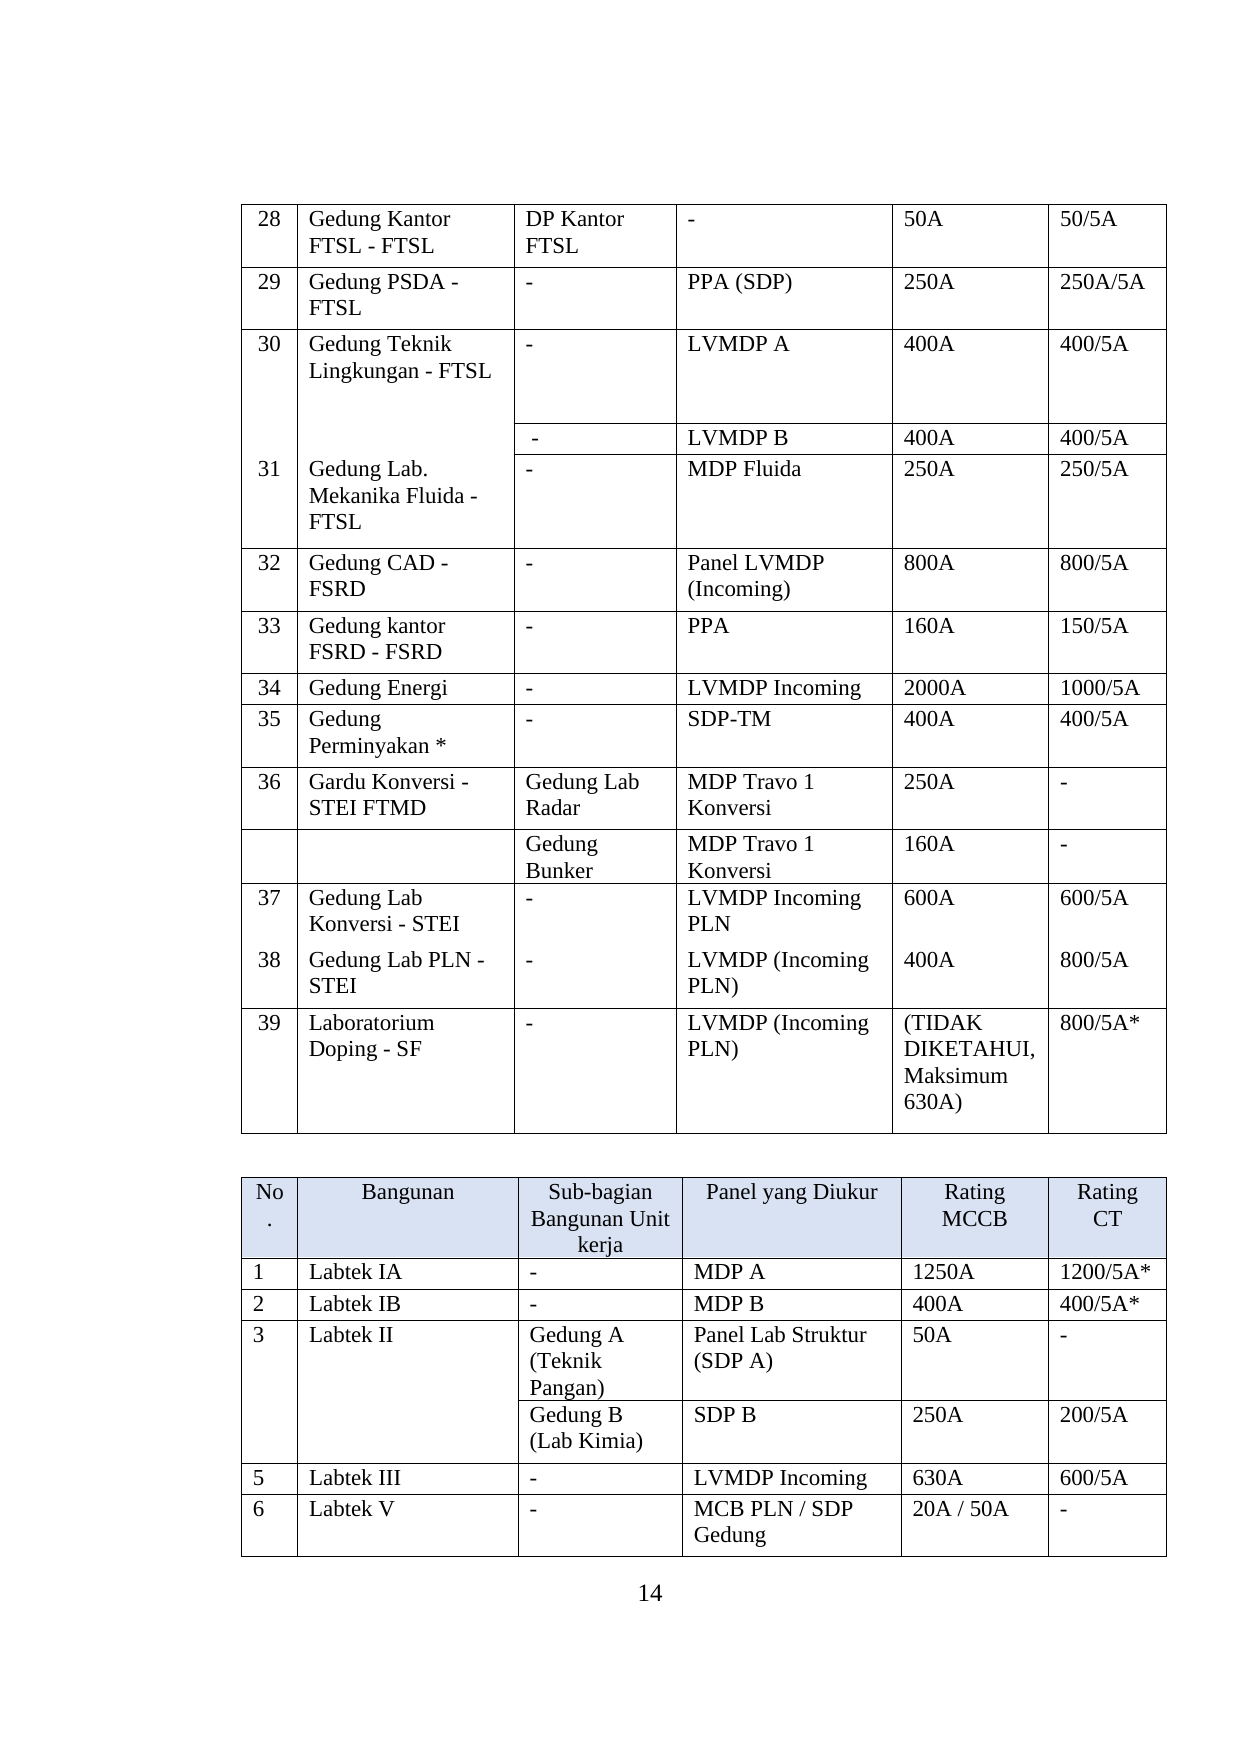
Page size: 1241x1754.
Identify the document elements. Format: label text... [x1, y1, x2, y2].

table_cell - [515, 330, 676, 423]
table_cell [298, 830, 514, 883]
table_cell Labtek IB [298, 1290, 518, 1320]
table_cell - [515, 268, 676, 329]
table_cell 34 [242, 674, 297, 704]
table_cell Gedung Lab PLN - STEI [298, 946, 514, 1008]
table_cell LVMDP B [677, 424, 892, 454]
table_cell LVMDP Incoming PLN [677, 884, 892, 946]
table_header Rating MCCB [902, 1178, 1048, 1257]
table_cell 33 [242, 612, 297, 673]
table_cell 1 [242, 1259, 297, 1289]
table_cell 400A [902, 1290, 1048, 1320]
table_cell 35 [242, 705, 297, 767]
table_cell DP Kantor FTSL [515, 205, 676, 267]
table_cell Labtek II [298, 1321, 518, 1462]
table_cell 38 [242, 946, 297, 1008]
table_cell 400/5A* [1049, 1290, 1166, 1320]
table_cell - [519, 1290, 682, 1320]
table_cell - [515, 612, 676, 673]
table_cell - [515, 705, 676, 767]
table_cell Labtek IA [298, 1259, 518, 1289]
table_cell Gedung PSDA - FTSL [298, 268, 514, 329]
table_cell 800A [893, 549, 1048, 611]
table_cell [242, 830, 297, 883]
table_cell 31 [242, 454, 297, 548]
table_cell MCB PLN / SDP Gedung [683, 1495, 901, 1556]
table_cell 600A [893, 884, 1048, 946]
table_cell 250A [893, 268, 1048, 329]
table_cell Gedung kantor FSRD - FSRD [298, 612, 514, 673]
table_cell 50/5A [1049, 205, 1166, 267]
table_cell 37 [242, 884, 297, 946]
table_cell 250A [902, 1401, 1048, 1462]
table_cell 20A / 50A [902, 1495, 1048, 1556]
table_header Bangunan [298, 1178, 518, 1257]
table_cell 400A [893, 330, 1048, 423]
table_cell 160A [893, 830, 1048, 883]
table_cell - [1049, 1495, 1166, 1556]
table_cell 50A [893, 205, 1048, 267]
table_cell 400A [893, 946, 1048, 1008]
table_cell Gedung Kantor FTSL - FTSL [298, 205, 514, 267]
table_cell MDP Fluida [677, 455, 892, 548]
table_cell - [1049, 1321, 1166, 1400]
table_cell 28 [242, 205, 297, 267]
table_cell 250/5A [1049, 455, 1166, 548]
table_cell SDP B [683, 1401, 901, 1462]
table_cell LVMDP (Incoming PLN) [677, 946, 892, 1008]
table_cell Gedung A (Teknik Pangan) [519, 1321, 682, 1400]
table_cell 630A [902, 1464, 1048, 1494]
table_cell 400A [893, 424, 1048, 454]
table_cell Panel Lab Struktur (SDP A) [683, 1321, 901, 1400]
table_cell Gedung Bunker [515, 830, 676, 883]
table_cell PPA [677, 612, 892, 673]
table_cell 600/5A [1049, 1464, 1166, 1494]
table_cell Panel LVMDP (Incoming) [677, 549, 892, 611]
table_cell - [677, 205, 892, 267]
table_cell 2000A [893, 674, 1048, 704]
table_cell 800/5A [1049, 946, 1166, 1008]
table_cell 32 [242, 549, 297, 611]
table_cell 150/5A [1049, 612, 1166, 673]
table_cell 400/5A [1049, 424, 1166, 454]
table_cell 39 [242, 1009, 297, 1133]
table_cell LVMDP A [677, 330, 892, 423]
table_cell 6 [242, 1495, 297, 1556]
table_cell 400/5A [1049, 705, 1166, 767]
table_cell - [515, 549, 676, 611]
table_cell - [519, 1259, 682, 1289]
table_cell Gedung Perminyakan * [298, 705, 514, 767]
table_cell - [515, 884, 676, 946]
table_cell 1200/5A* [1049, 1259, 1166, 1289]
table_cell 200/5A [1049, 1401, 1166, 1462]
table_cell Gedung B (Lab Kimia) [519, 1401, 682, 1462]
table_cell - [515, 674, 676, 704]
table_cell 250A/5A [1049, 268, 1166, 329]
table_cell SDP-TM [677, 705, 892, 767]
table_cell 800/5A* [1049, 1009, 1166, 1133]
table_cell - [519, 1464, 682, 1494]
table_cell MDP B [683, 1290, 901, 1320]
table_cell 400/5A [1049, 330, 1166, 423]
table_cell Gedung Teknik Lingkungan - FTSL [298, 330, 514, 454]
table_cell 5 [242, 1464, 297, 1494]
table_cell 30 [242, 330, 297, 454]
table_cell PPA (SDP) [677, 268, 892, 329]
table_cell - [1049, 830, 1166, 883]
table_cell 160A [893, 612, 1048, 673]
table_cell 250A [893, 455, 1048, 548]
table_cell - [515, 1009, 676, 1133]
table_cell MDP A [683, 1259, 901, 1289]
table_cell 800/5A [1049, 549, 1166, 611]
table_cell Gardu Konversi - STEI FTMD [298, 768, 514, 829]
table_cell Gedung Energi [298, 674, 514, 704]
table_cell LVMDP Incoming [683, 1464, 901, 1494]
table_cell 36 [242, 768, 297, 829]
table_header Sub-bagian Bangunan Unit kerja [519, 1178, 682, 1257]
table_cell Gedung Lab. Mekanika Fluida - FTSL [298, 454, 514, 548]
table_cell Gedung Lab Radar [515, 768, 676, 829]
table_cell - [519, 1495, 682, 1556]
table_cell Labtek V [298, 1495, 518, 1556]
table_cell 250A [893, 768, 1048, 829]
table_cell - [1049, 768, 1166, 829]
table_cell 50A [902, 1321, 1048, 1400]
table_cell LVMDP Incoming [677, 674, 892, 704]
table_cell - [515, 455, 676, 548]
table_cell Laboratorium Doping - SF [298, 1009, 514, 1133]
table_header Rating CT [1049, 1178, 1166, 1257]
table_cell 600/5A [1049, 884, 1166, 946]
table_cell 2 [242, 1290, 297, 1320]
table_cell MDP Travo 1 Konversi [677, 768, 892, 829]
table_cell Gedung Lab Konversi - STEI [298, 884, 514, 946]
table_header Panel yang Diukur [683, 1178, 901, 1257]
table_cell - [515, 946, 676, 1008]
table_cell 3 [242, 1321, 297, 1462]
table_cell Gedung CAD - FSRD [298, 549, 514, 611]
table_cell 1250A [902, 1259, 1048, 1289]
table_cell (TIDAK DIKETAHUI, Maksimum 630A) [893, 1009, 1048, 1133]
table_cell - [515, 424, 676, 454]
table_cell Labtek III [298, 1464, 518, 1494]
table_header No. [242, 1178, 297, 1257]
table_cell LVMDP (Incoming PLN) [677, 1009, 892, 1133]
table_cell 1000/5A [1049, 674, 1166, 704]
table_cell 400A [893, 705, 1048, 767]
table_cell 29 [242, 268, 297, 329]
table_cell MDP Travo 1 Konversi [677, 830, 892, 883]
